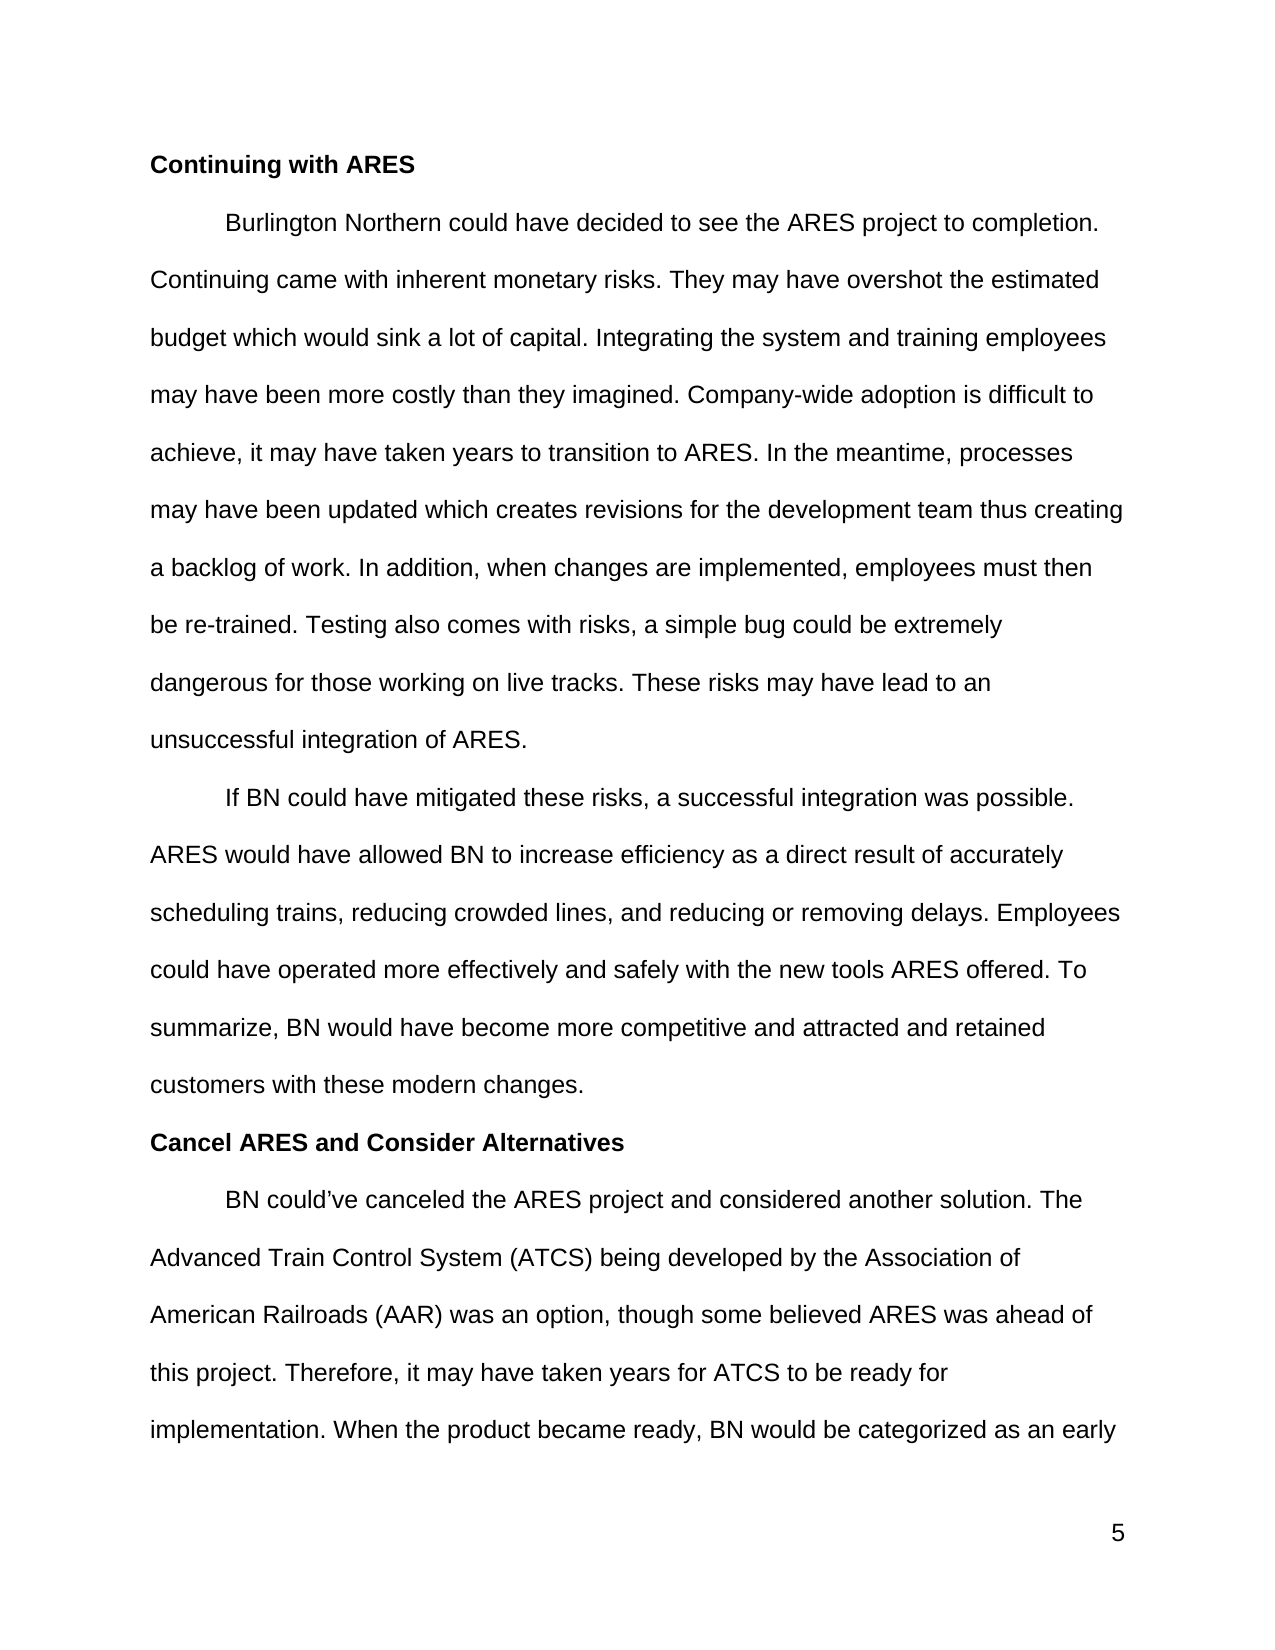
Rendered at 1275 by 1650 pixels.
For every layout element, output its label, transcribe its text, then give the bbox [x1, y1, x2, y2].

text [150, 1185, 1125, 1444]
text Cancel ARES and Consider Alternatives [150, 1127, 1125, 1156]
text Burlington Northern could have decided to see the ARES project to completion. Continuing came with inherent monetary risks. They may have overshot the estimated budget which would sink a lot of capital. Integrating the system and training employees may have been more costly than they imagined. Company-wide adoption is difficult to achieve, it may have taken years to transition to ARES. In the meantime, processes may have been updated which creates revisions for the development team thus creating a backlog of work. In addition, when changes are implemented, employees must then be re-trained. Testing also comes with risks, a simple bug could be extremely dangerous for those working on live tracks. These risks may have lead to an unsuccessful integration of ARES. [150, 207, 1125, 754]
text Continuing with ARES [150, 150, 1125, 179]
text If BN could have mitigated these risks, a successful integration was possible. ARES would have allowed BN to increase efficiency as a direct result of accurately scheduling trains, reducing crowded lines, and reducing or removing delays. Employees could have operated more effectively and safely with the new tools ARES offered. To summarize, BN would have become more competitive and attracted and retained customers with these modern changes. [150, 782, 1125, 1099]
